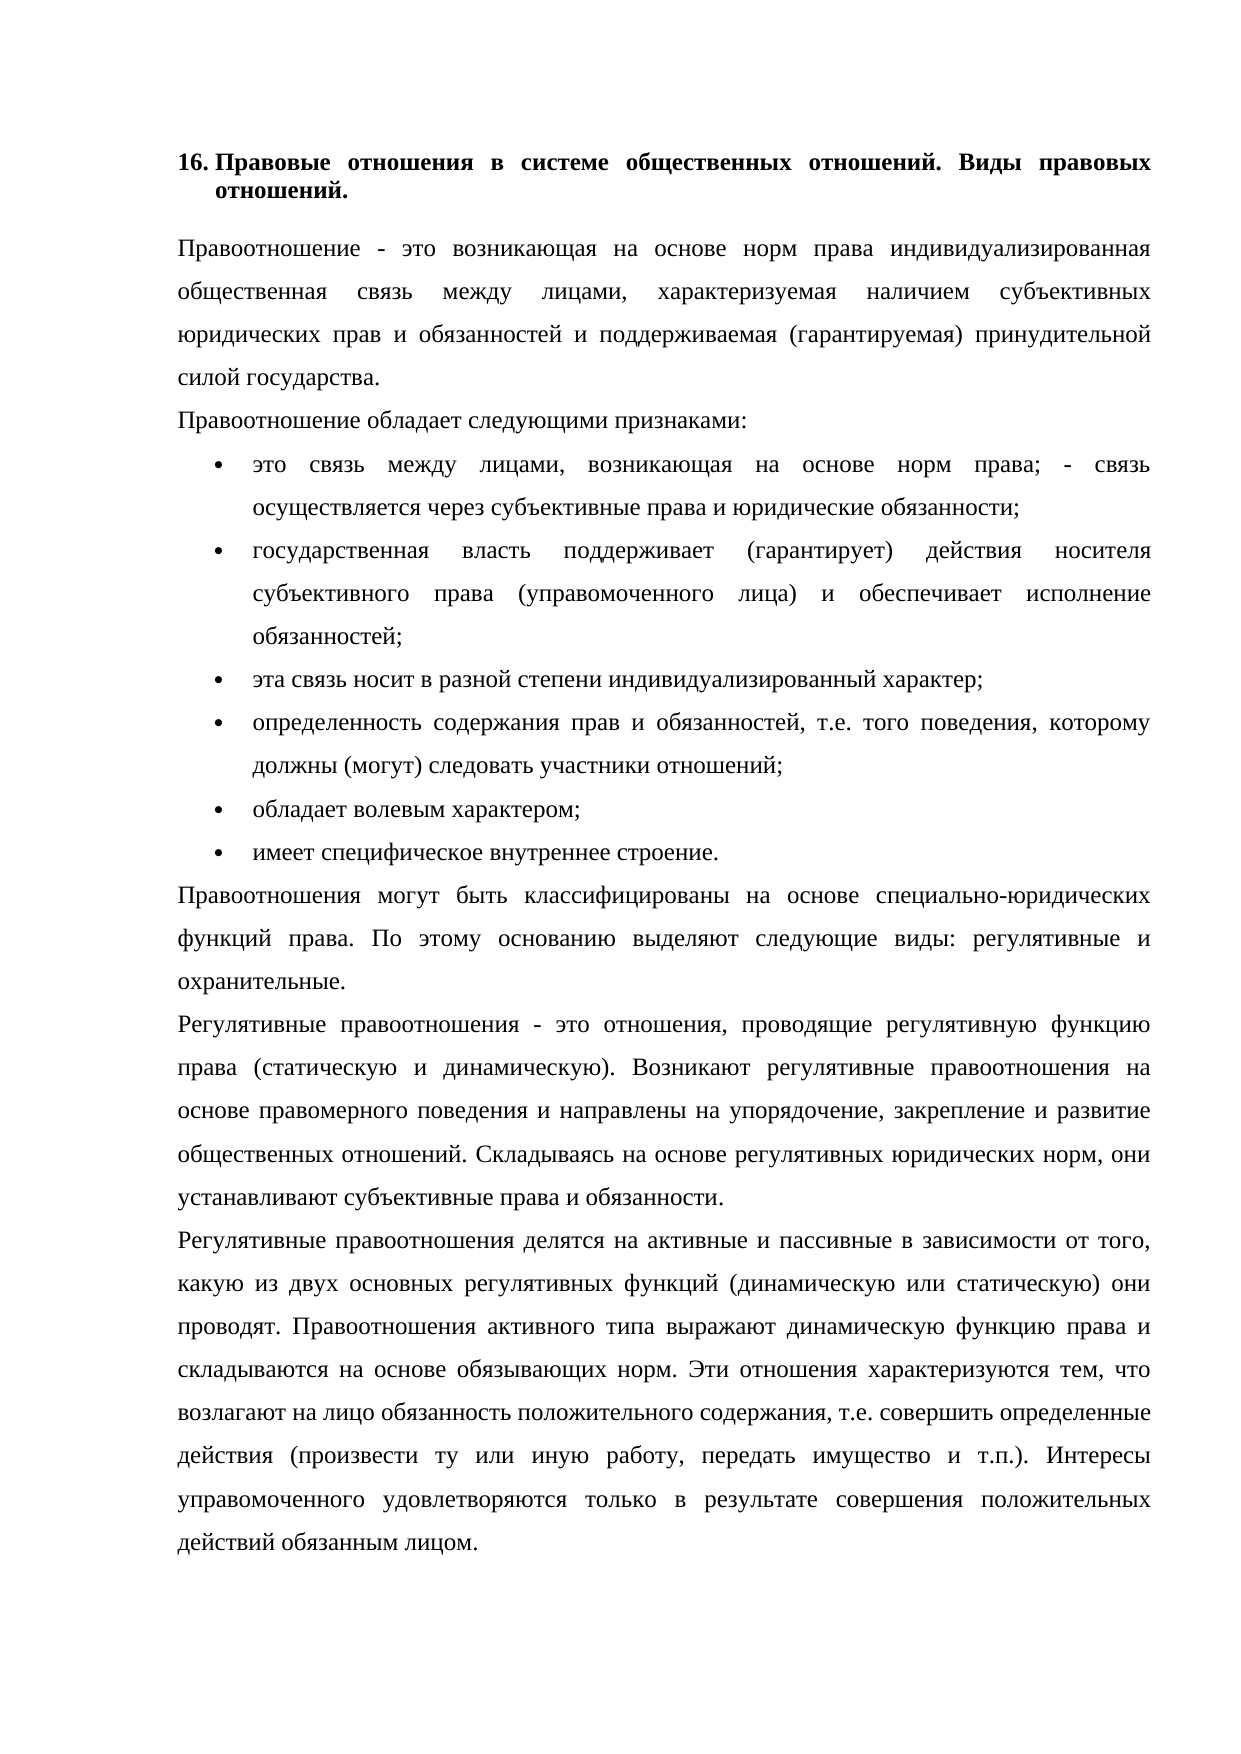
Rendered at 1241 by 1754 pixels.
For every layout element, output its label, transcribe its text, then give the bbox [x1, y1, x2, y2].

list государственная власть поддерживает (гарантирует) действия носителя субъективного права (управомоченного лица) и обеспечивает исполнение обязанностей; [215, 535, 1152, 650]
list Правовые отношения в системе общественных отношений. Виды правовых отношений. [177, 147, 1152, 204]
text Правоотношение - это возникающая на основе норм права индивидуализированная общественная связь между лицами, характеризуемая наличием субъективных юридических прав и обязанностей и поддерживаемая (гарантируемая) принудительной силой государства. [177, 233, 1152, 391]
list эта связь носит в разной степени индивидуализированный характер; [215, 664, 1152, 693]
text Правоотношения могут быть классифицированы на основе специально-юридических функций права. По этому основанию выделяют следующие виды: регулятивные и охранительные. [177, 880, 1152, 995]
list определенность содержания прав и обязанностей, т.е. того поведения, которому должны (могут) следовать участники отношений; [215, 707, 1152, 779]
text Регулятивные правоотношения - это отношения, проводящие регулятивную функцию права (статическую и динамическую). Возникают регулятивные правоотношения на основе правомерного поведения и направлены на упорядочение, закрепление и развитие общественных отношений. Складываясь на основе регулятивных юридических норм, они устанавливают субъективные права и обязанности. [177, 1009, 1152, 1211]
list обладает волевым характером; [215, 794, 1152, 822]
text Регулятивные правоотношения делятся на активные и пассивные в зависимости от того, какую из двух основных регулятивных функций (динамическую или статическую) они проводят. Правоотношения активного типа выражают динамическую функцию права и складываются на основе обязывающих норм. Эти отношения характеризуются тем, что возлагают на лицо обязанность положительного содержания, т.е. совершить определенные действия (произвести ту или иную работу, передать имущество и т.п.). Интересы управомоченного удовлетворяются только в результате совершения положительных действий обязанным лицом. [177, 1225, 1152, 1556]
list это связь между лицами, возникающая на основе норм права; - связь осуществляется через субъективные права и юридические обязанности; [215, 449, 1152, 521]
text Правоотношение обладает следующими признаками: [177, 406, 1152, 434]
list имеет специфическое внутреннее строение. [215, 837, 1152, 866]
